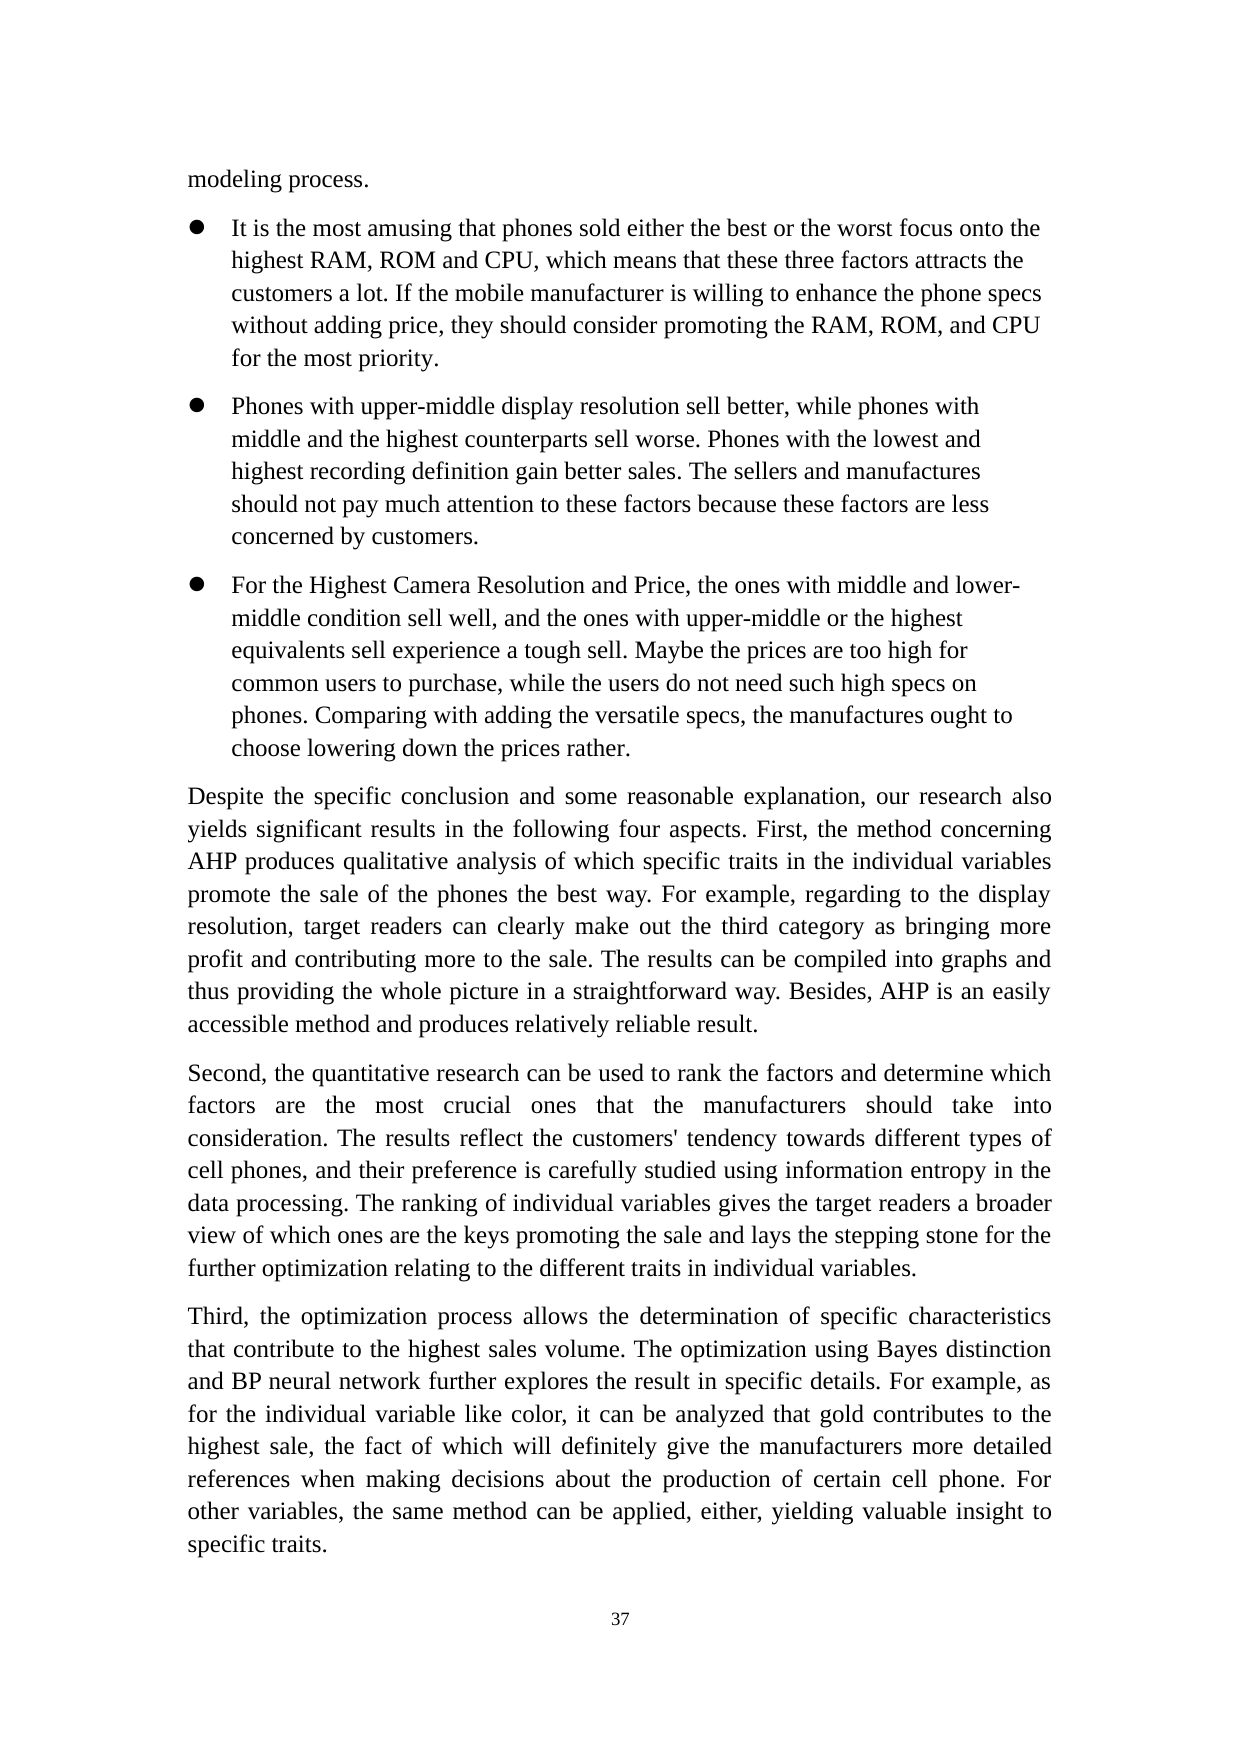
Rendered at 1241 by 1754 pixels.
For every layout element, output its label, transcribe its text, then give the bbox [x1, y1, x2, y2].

list It is the most amusing that phones sold either the best or the worst focus onto the highest RAM, ROM and CPU, which means that these three factors attracts the customers a lot. If the mobile manufacturer is willing to enhance the phone specs without adding price, they should consider promoting the RAM, ROM, and CPU for the most priority. [187, 211, 1053, 373]
list For the Highest Camera Resolution and Price, the ones with middle and lower-middle condition sell well, and the ones with upper-middle or the highest equivalents sell experience a tough sell. Maybe the prices are too high for common users to purchase, while the users do not need such high specs on phones. Comparing with adding the versatile specs, the manufactures ought to choose lowering down the prices rather. [187, 568, 1053, 763]
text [187, 162, 1053, 194]
text Third, the optimization process allows the determination of specific characteristics that contribute to the highest sales volume. The optimization using Bayes distinction and BP neural network further explores the result in specific details. For example, as for the individual variable like color, it can be analyzed that gold contributes to the highest sale, the fact of which will definitely give the manufacturers more detailed references when making decisions about the production of certain cell phone. For other variables, the same method can be applied, either, yielding valuable insight to specific traits. [187, 1299, 1053, 1559]
text Second, the quantitative research can be used to rank the factors and determine which factors are the most crucial ones that the manufacturers should take into consideration. The results reflect the customers' tendency towards different types of cell phones, and their preference is carefully studied using information entropy in the data processing. The ranking of individual variables gives the target readers a broader view of which ones are the keys promoting the sale and lays the stepping stone for the further optimization relating to the different traits in individual variables. [187, 1056, 1053, 1283]
list Phones with upper-middle display resolution sell better, while phones with middle and the highest counterparts sell worse. Phones with the lowest and highest recording definition gain better sales. The sellers and manufactures should not pay much attention to these factors because these factors are less concerned by customers. [187, 389, 1053, 552]
text Despite the specific conclusion and some reasonable explanation, our research also yields significant results in the following four aspects. First, the method concerning AHP produces qualitative analysis of which specific traits in the individual variables promote the sale of the phones the best way. For example, regarding to the display resolution, target readers can clearly make out the third category as bringing more profit and contributing more to the sale. The results can be compiled into graphs and thus providing the whole picture in a straightforward way. Besides, AHP is an easily accessible method and produces relatively reliable result. [187, 779, 1053, 1039]
